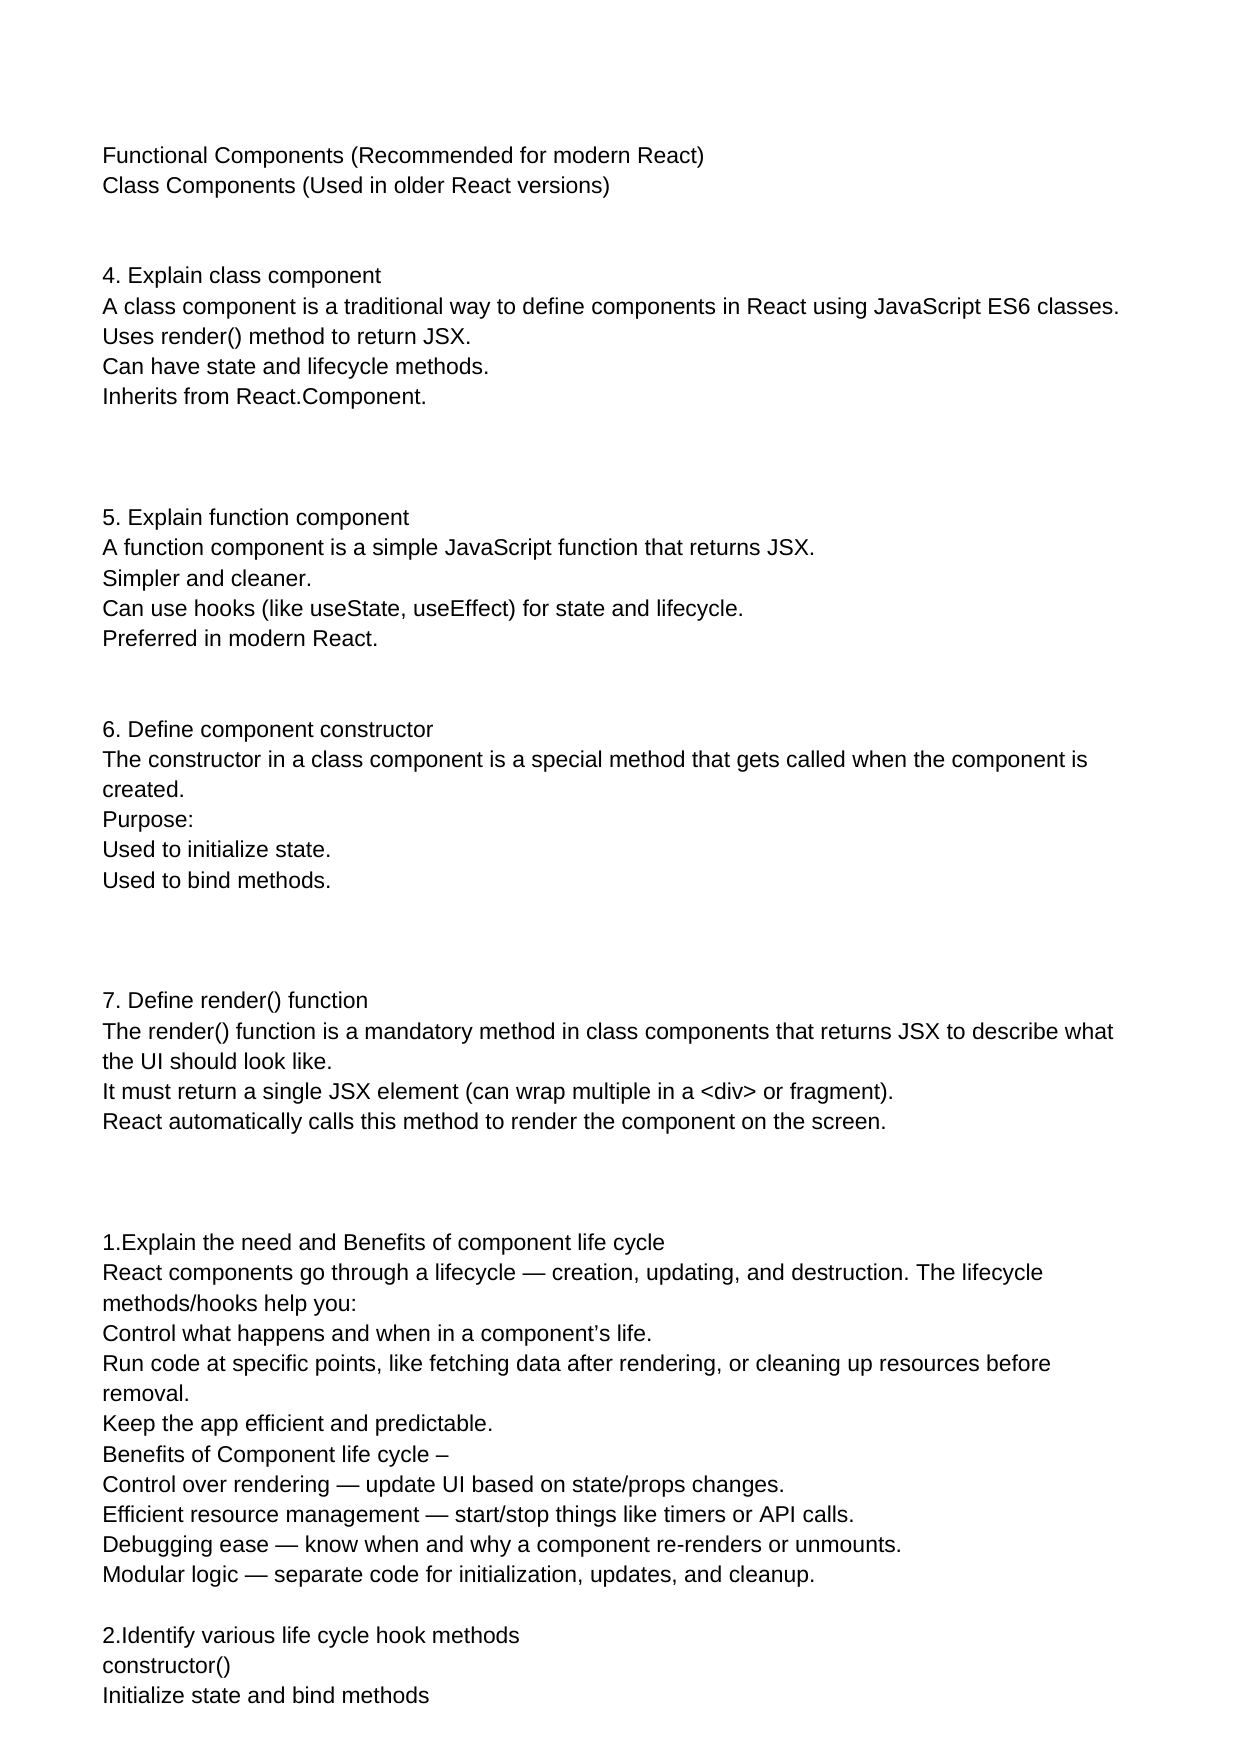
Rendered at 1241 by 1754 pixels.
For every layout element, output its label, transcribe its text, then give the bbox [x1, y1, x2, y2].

text Functional Components (Recommended for modern React) [102, 142, 1138, 168]
text Modular logic — separate code for initialization, updates, and cleanup. [102, 1561, 1138, 1588]
text Run code at specific points, like fetching data after rendering, or cleaning up resources before removal. [102, 1350, 1138, 1407]
text constructor() [102, 1652, 1138, 1678]
text Simpler and cleaner. [102, 564, 1138, 591]
text Used to initialize state. [102, 836, 1138, 863]
text Class Components (Used in older React versions) [102, 172, 1138, 198]
text Used to bind methods. [102, 867, 1138, 893]
text Keep the app efficient and predictable. [102, 1410, 1138, 1437]
text The render() function is a mandatory method in class components that returns JSX to describe what the UI should look like. [102, 1018, 1138, 1074]
text Control over rendering — update UI based on state/props changes. [102, 1471, 1138, 1497]
text A function component is a simple JavaScript function that returns JSX. [102, 534, 1138, 561]
text 6. Define component constructor [102, 716, 1138, 742]
text React components go through a lifecycle — creation, updating, and destruction. The lifecycle methods/hooks help you: [102, 1259, 1138, 1316]
text A class component is a traditional way to define components in React using JavaScript ES6 classes. [102, 293, 1138, 319]
text Inherits from React.Component. [102, 383, 1138, 410]
text Control what happens and when in a component’s life. [102, 1320, 1138, 1346]
text 4. Explain class component [102, 262, 1138, 289]
text Preferred in modern React. [102, 625, 1138, 651]
text Uses render() method to return JSX. [102, 323, 1138, 349]
text Can use hooks (like useState, useEffect) for state and lifecycle. [102, 595, 1138, 621]
text Benefits of Component life cycle – [102, 1441, 1138, 1467]
text Efficient resource management — start/stop things like timers or API calls. [102, 1501, 1138, 1527]
text Purpose: [102, 806, 1138, 833]
text Can have state and lifecycle methods. [102, 353, 1138, 379]
text 2.Identify various life cycle hook methods [102, 1622, 1138, 1648]
text The constructor in a class component is a special method that gets called when the component is created. [102, 746, 1138, 802]
text 1.Explain the need and Benefits of component life cycle [102, 1229, 1138, 1256]
text 5. Explain function component [102, 504, 1138, 531]
text 7. Define render() function [102, 987, 1138, 1014]
text It must return a single JSX element (can wrap multiple in a <div> or fragment). [102, 1078, 1138, 1104]
text React automatically calls this method to render the component on the screen. [102, 1108, 1138, 1135]
text Initialize state and bind methods [102, 1682, 1138, 1709]
text Debugging ease — know when and why a component re-renders or unmounts. [102, 1531, 1138, 1558]
